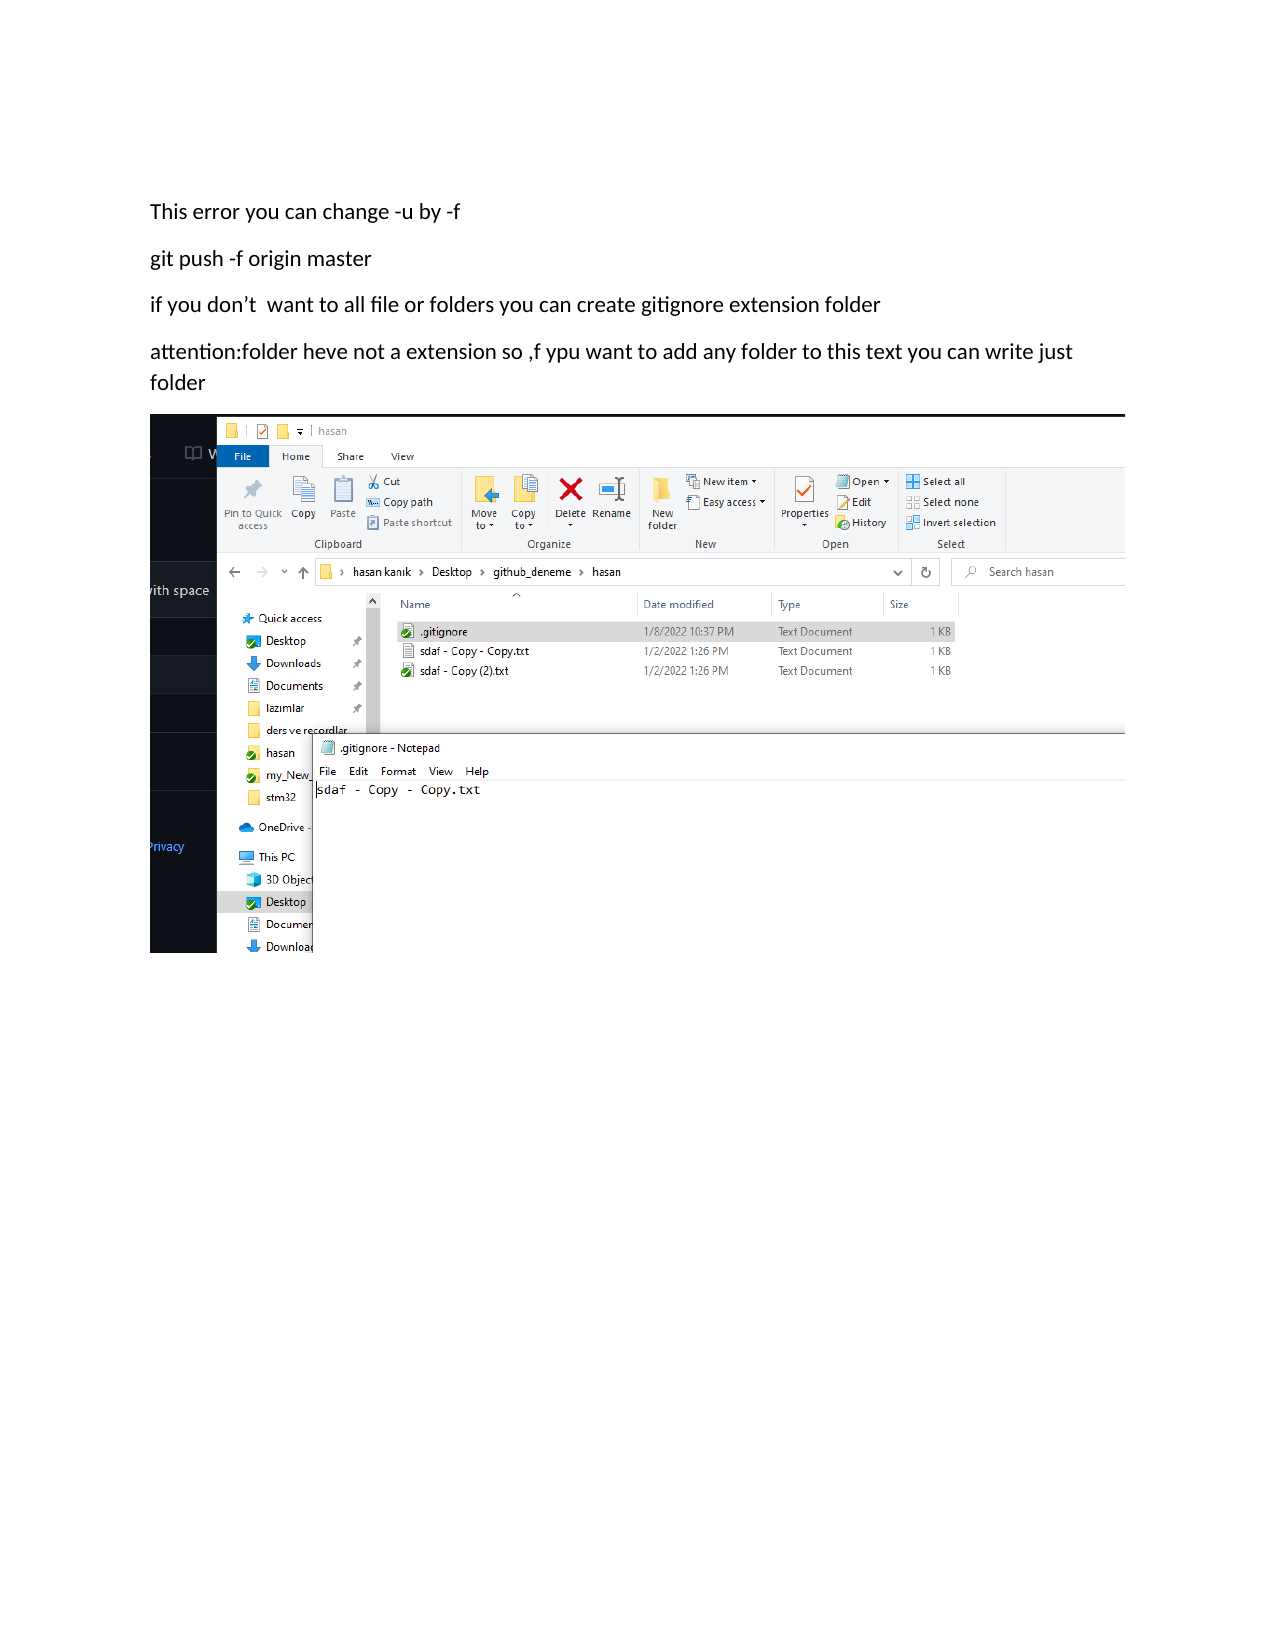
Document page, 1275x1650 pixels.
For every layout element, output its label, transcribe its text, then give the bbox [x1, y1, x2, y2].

text git push -f origin master [150, 244, 1125, 272]
text attention:folder heve not a extension so ,f ypu want to add any folder to this text you can write just folder [150, 337, 1125, 396]
text This error you can change -u by -f [150, 197, 1125, 225]
text if you don’t want to all file or folders you can create gitignore extension folder [150, 291, 1125, 319]
picture [150, 414, 1125, 953]
